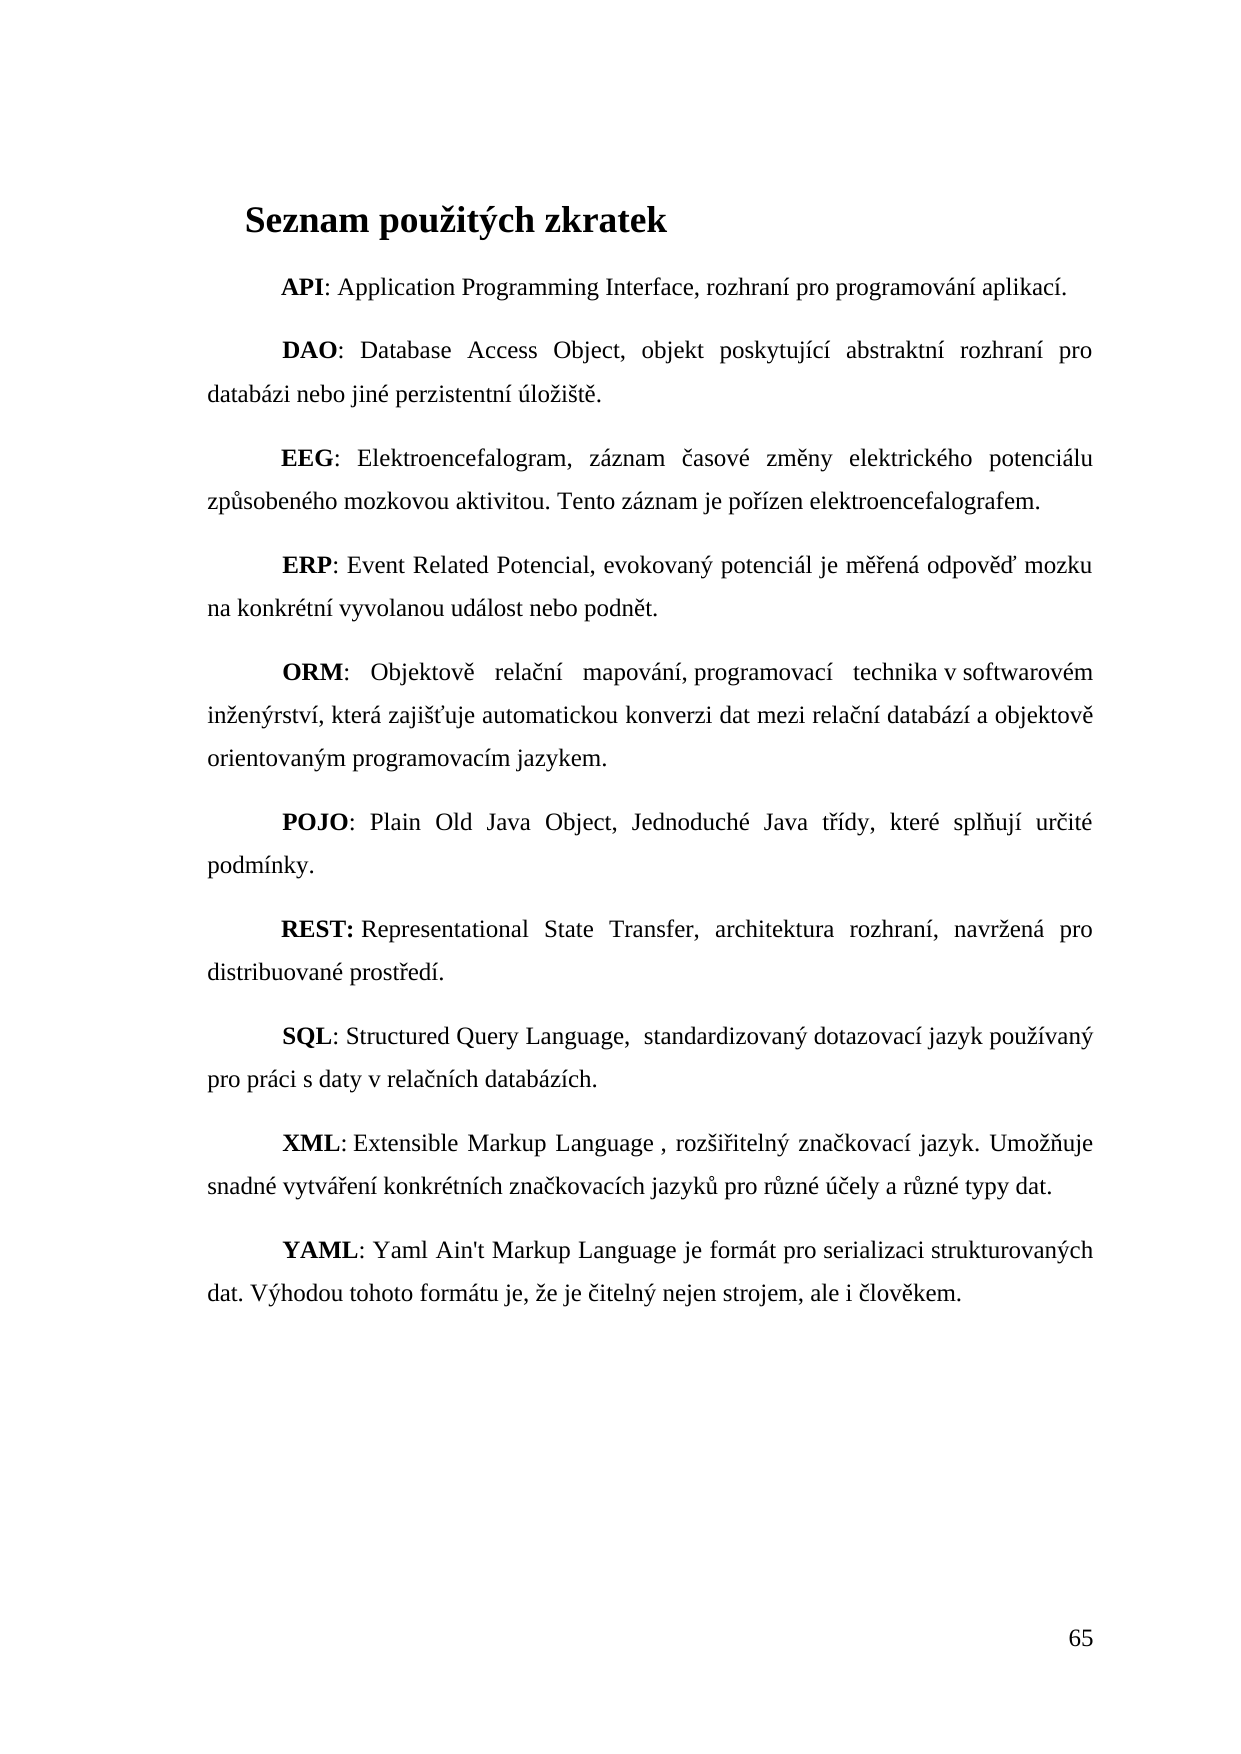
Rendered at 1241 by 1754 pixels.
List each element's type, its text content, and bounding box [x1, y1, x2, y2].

text DAO: Database Access Object, objekt poskytující abstraktní rozhraní pro databázi nebo jiné perzistentní úložiště. [207, 336, 1093, 407]
text YAML: Yaml Ain't Markup Language je formát pro serializaci strukturovaných dat. Výhodou tohoto formátu je, že je čitelný nejen strojem, ale i člověkem. [207, 1235, 1093, 1307]
text XML: Extensible Markup Language , rozšiřitelný značkovací jazyk. Umožňuje snadné vytváření konkrétních značkovacích jazyků pro různé účely a různé typy dat. [207, 1128, 1093, 1200]
text POJO: Plain Old Java Object, Jednoduché Java třídy, které splňují určité podmínky. [207, 807, 1093, 879]
text SQL: Structured Query Language, standardizovaný dotazovací jazyk používaný pro práci s daty v relačních databázích. [207, 1021, 1093, 1093]
text EEG: Elektroencefalogram, záznam časové změny elektrického potenciálu způsobeného mozkovou aktivitou. Tento záznam je pořízen elektroencefalografem. [207, 443, 1093, 514]
text ERP: Event Related Potencial, evokovaný potenciál je měřená odpověď mozku na konkrétní vyvolanou událost nebo podnět. [207, 550, 1093, 622]
list Seznam použitých zkratek [244, 197, 1093, 240]
text REST: Representational State Transfer, architektura rozhraní, navržená pro distribuované prostředí. [207, 914, 1093, 986]
text ORM: Objektově relační mapování, programovací technika v softwarovém inženýrství, která zajišťuje automatickou konverzi dat mezi relační databází a objektově orientovaným programovacím jazykem. [207, 657, 1093, 772]
text API: Application Programming Interface, rozhraní pro programování aplikací. [207, 272, 1093, 300]
